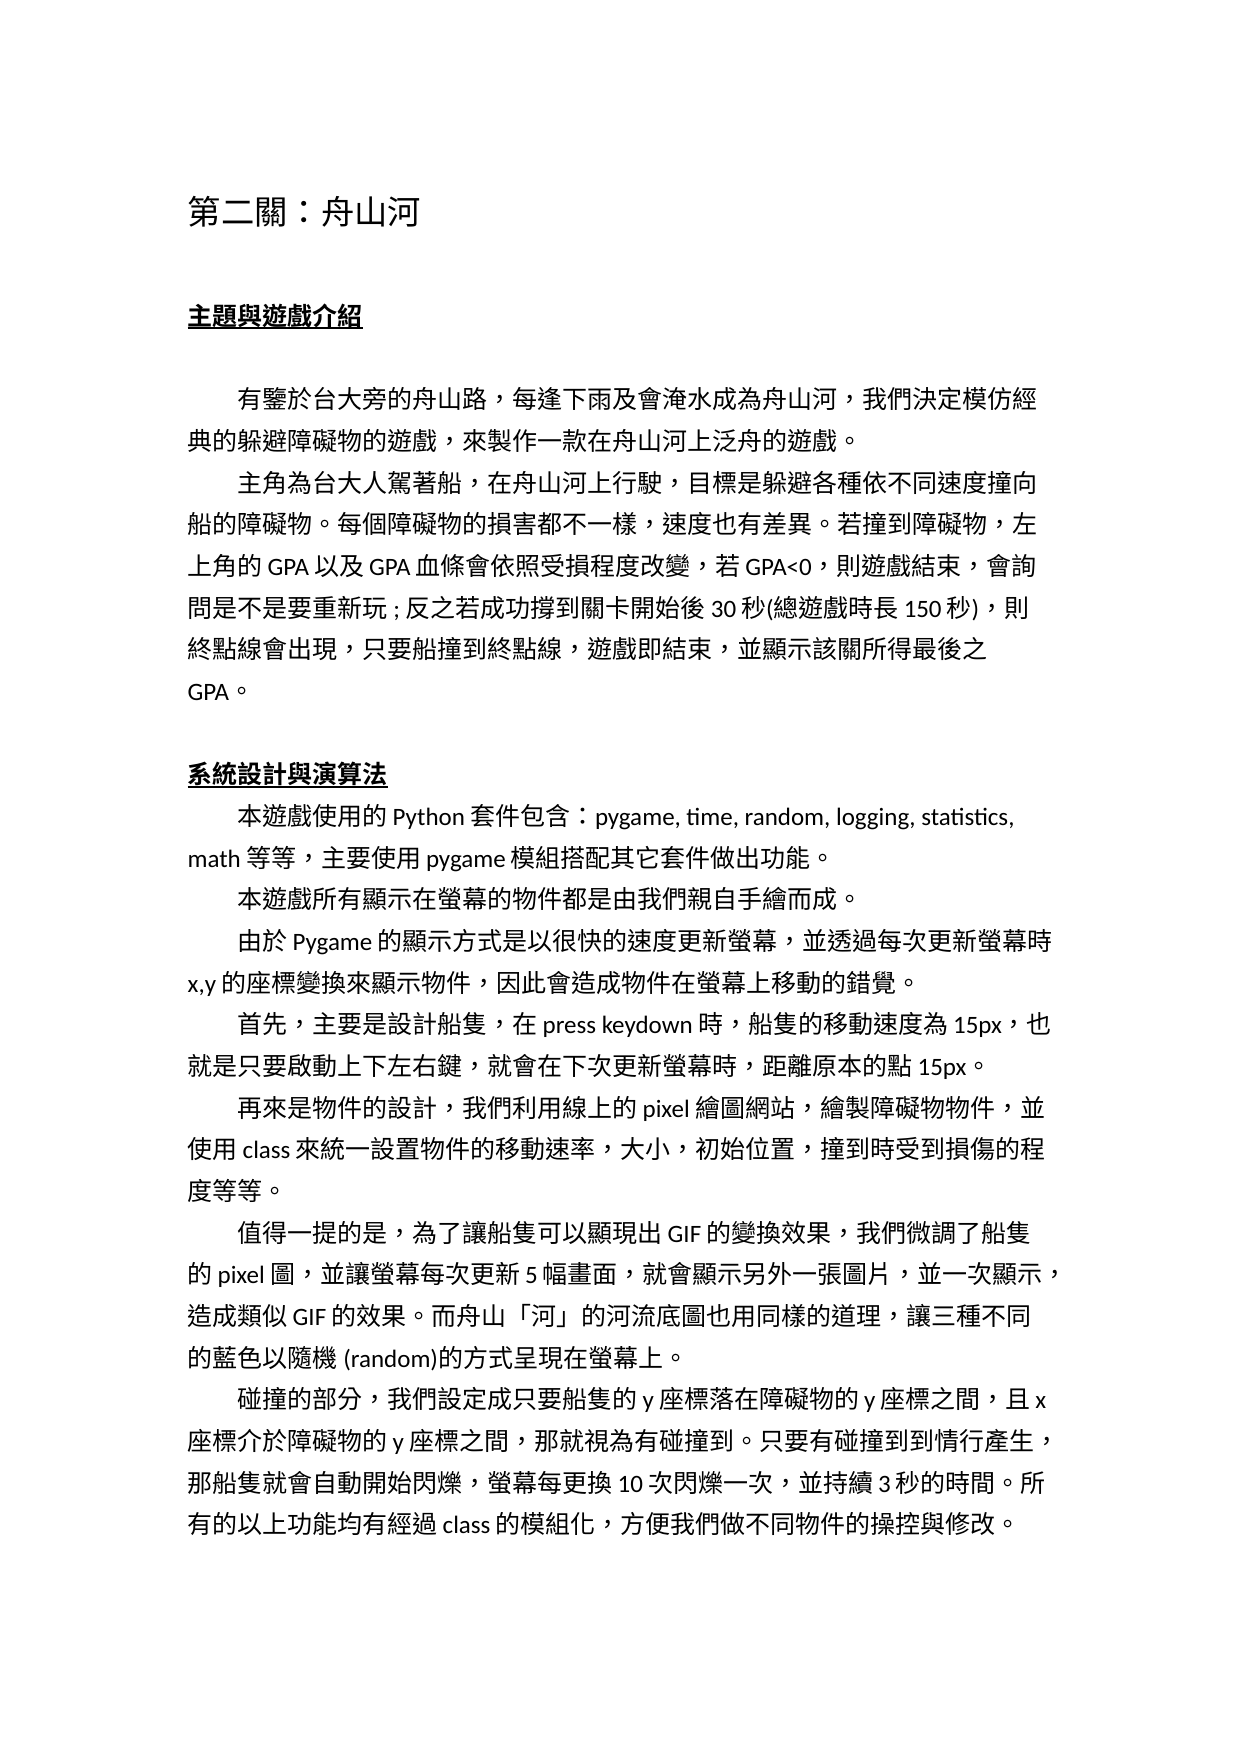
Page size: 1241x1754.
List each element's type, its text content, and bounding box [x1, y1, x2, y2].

text 值得一提的是，為了讓船隻可以顯現出GIF的變換效果，我們微調了船隻的pixel圖，並讓螢幕每次更新5幅畫面，就會顯示另外一張圖片，並一次顯示，造成類似GIF的效果。而舟山「河」的河流底圖也用同樣的道理，讓三種不同的藍色以隨機 (random)的方式呈現在螢幕上。 [187, 1210, 1053, 1377]
text 系統設計與演算法 [187, 752, 1053, 794]
text 主角為台大人駕著船，在舟山河上行駛，目標是躲避各種依不同速度撞向船的障礙物。每個障礙物的損害都不一樣，速度也有差異。若撞到障礙物，左上角的GPA以及GPA血條會依照受損程度改變，若GPA<0，則遊戲結束，會詢問是不是要重新玩 ; 反之若成功撐到關卡開始後30秒(總遊戲時長150秒)，則終點線會出現，只要船撞到終點線，遊戲即結束，並顯示該關所得最後之GPA。 [187, 460, 1053, 710]
text 由於Pygame的顯示方式是以很快的速度更新螢幕，並透過每次更新螢幕時x,y的座標變換來顯示物件，因此會造成物件在螢幕上移動的錯覺。 [187, 919, 1053, 1002]
text 再來是物件的設計，我們利用線上的pixel 繪圖網站，繪製障礙物物件，並使用class來統一設置物件的移動速率，大小，初始位置，撞到時受到損傷的程度等等。 [187, 1085, 1053, 1210]
text 有鑒於台大旁的舟山路，每逢下雨及會淹水成為舟山河，我們決定模仿經典的躲避障礙物的遊戲，來製作一款在舟山河上泛舟的遊戲。 [187, 377, 1053, 460]
text 本遊戲使用的Python套件包含：pygame, time, random, logging, statistics, math等等，主要使用pygame模組搭配其它套件做出功能。 [187, 794, 1053, 877]
text 主題與遊戲介紹 [187, 294, 1053, 335]
text 第二關：舟山河 [187, 169, 1053, 252]
text 首先，主要是設計船隻，在press keydown時，船隻的移動速度為15px，也就是只要啟動上下左右鍵，就會在下次更新螢幕時，距離原本的點15px。 [187, 1002, 1053, 1085]
text 碰撞的部分，我們設定成只要船隻的y座標落在障礙物的y座標之間，且x座標介於障礙物的y座標之間，那就視為有碰撞到。只要有碰撞到到情行產生，那船隻就會自動開始閃爍，螢幕每更換10次閃爍一次，並持續3秒的時間。所有的以上功能均有經過class的模組化，方便我們做不同物件的操控與修改。 [187, 1377, 1053, 1544]
text 本遊戲所有顯示在螢幕的物件都是由我們親自手繪而成。 [187, 877, 1053, 919]
